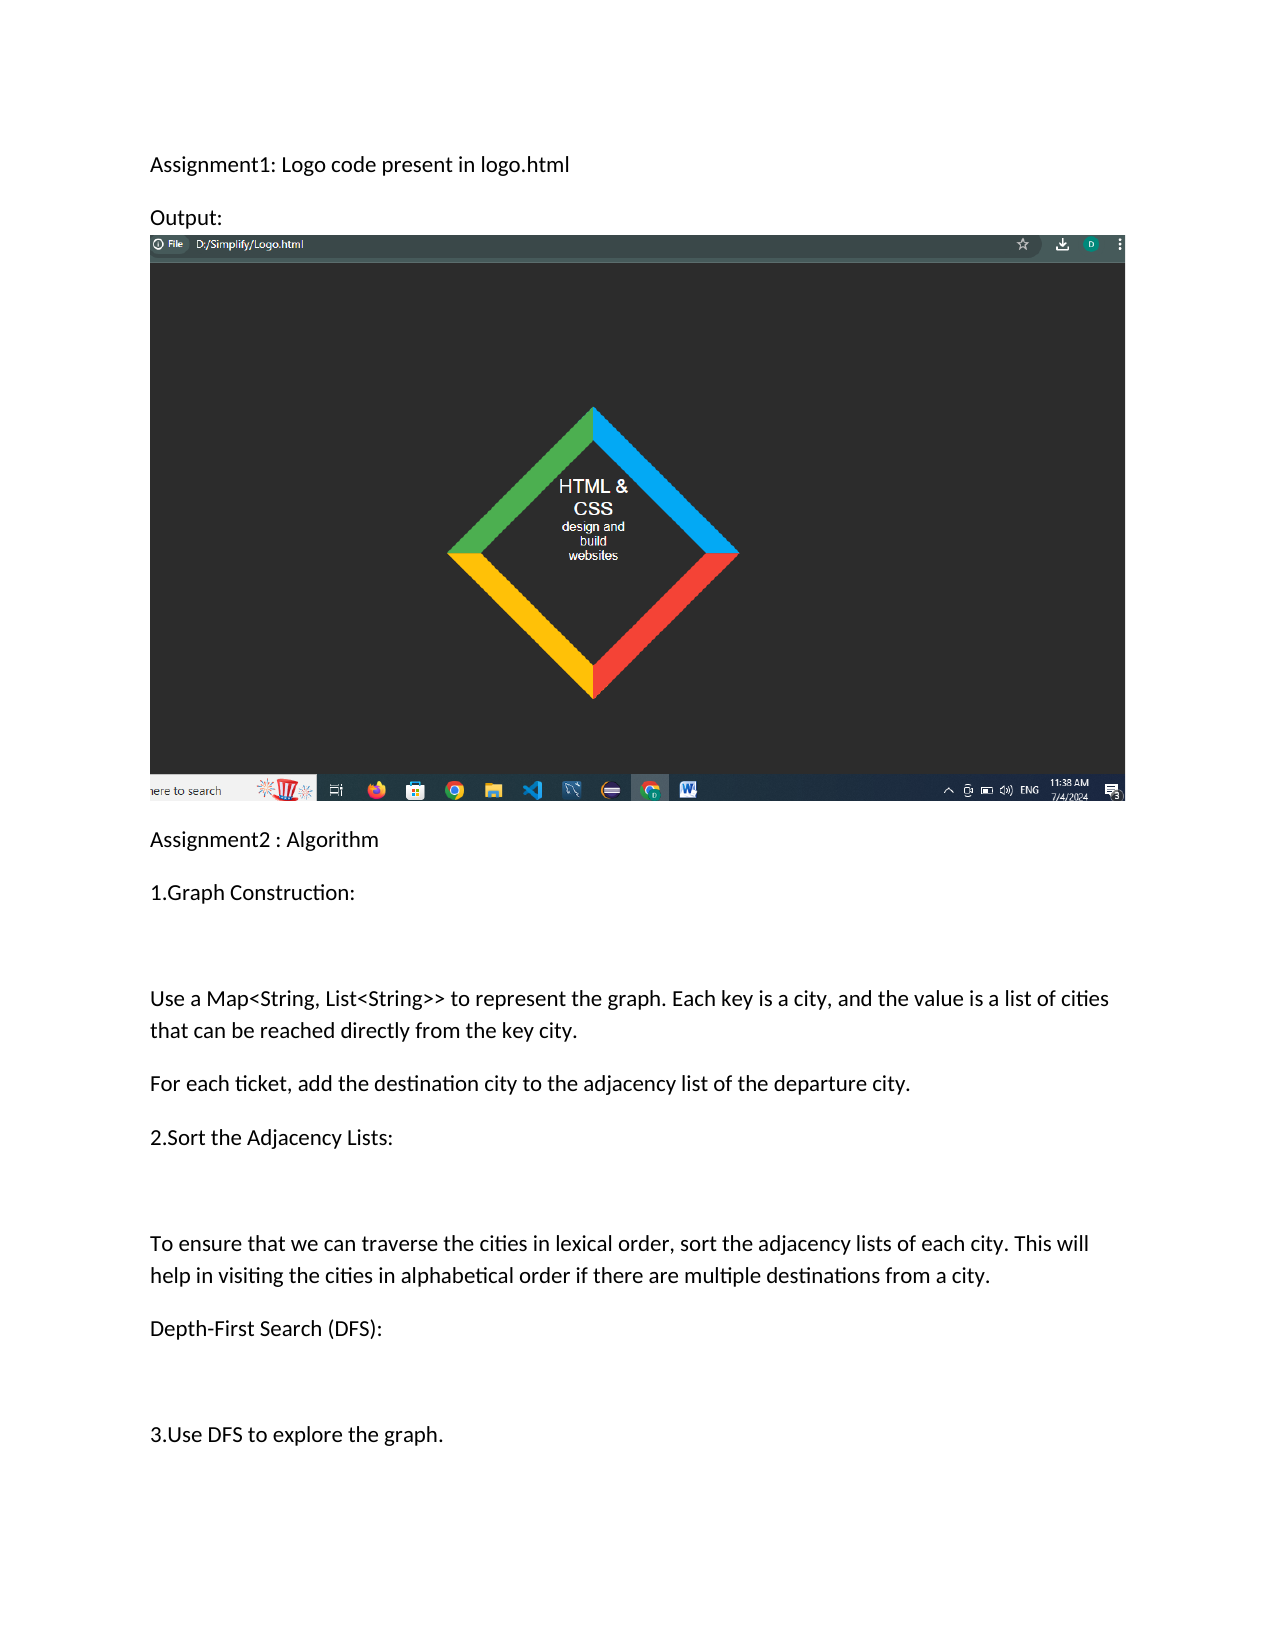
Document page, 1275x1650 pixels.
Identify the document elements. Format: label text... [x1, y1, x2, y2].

text Assignment2 : Algorithm [150, 825, 1125, 853]
text 2.Sort the Adjacency Lists: [150, 1123, 1125, 1151]
text For each ticket, add the destination city to the adjacency list of the departure city. [150, 1069, 1125, 1098]
text Assignment1: Logo code present in logo.html [150, 150, 1125, 178]
text Depth-First Search (DFS): [150, 1314, 1125, 1342]
text 3.Use DFS to explore the graph. [150, 1420, 1125, 1448]
picture [150, 235, 1125, 801]
text 1.Graph Construction: [150, 878, 1125, 906]
text Output: [150, 203, 1125, 235]
text Use a Map<String, List<String>> to represent the graph. Each key is a city, and the value is a list of cities that can be reached directly from the key city. [150, 984, 1125, 1044]
text To ensure that we can traverse the cities in lexical order, sort the adjacency lists of each city. This will help in visiting the cities in alphabetical order if there are multiple destinations from a city. [150, 1229, 1125, 1289]
